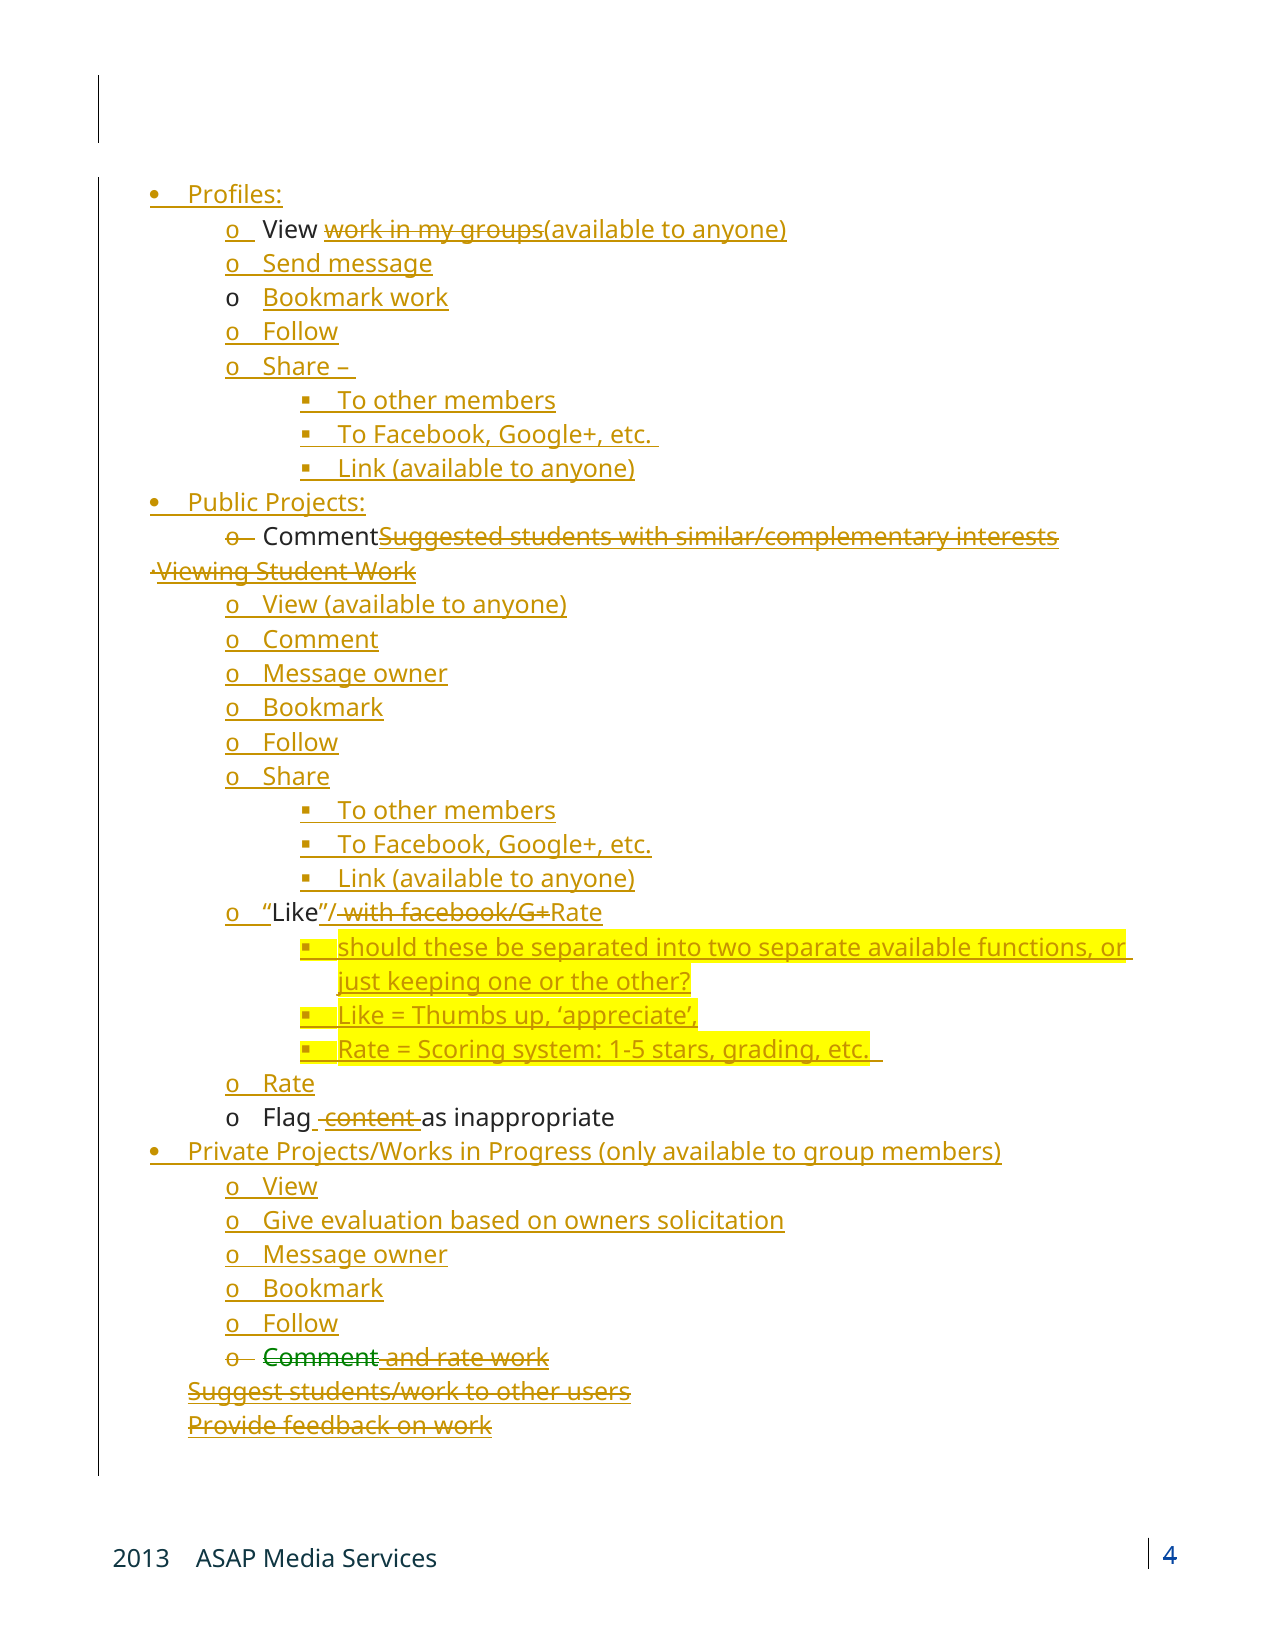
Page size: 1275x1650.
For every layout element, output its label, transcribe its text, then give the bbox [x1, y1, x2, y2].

list View [225, 211, 1162, 246]
list Flagas inappropriate [225, 1100, 1162, 1134]
list Like [225, 895, 1162, 929]
